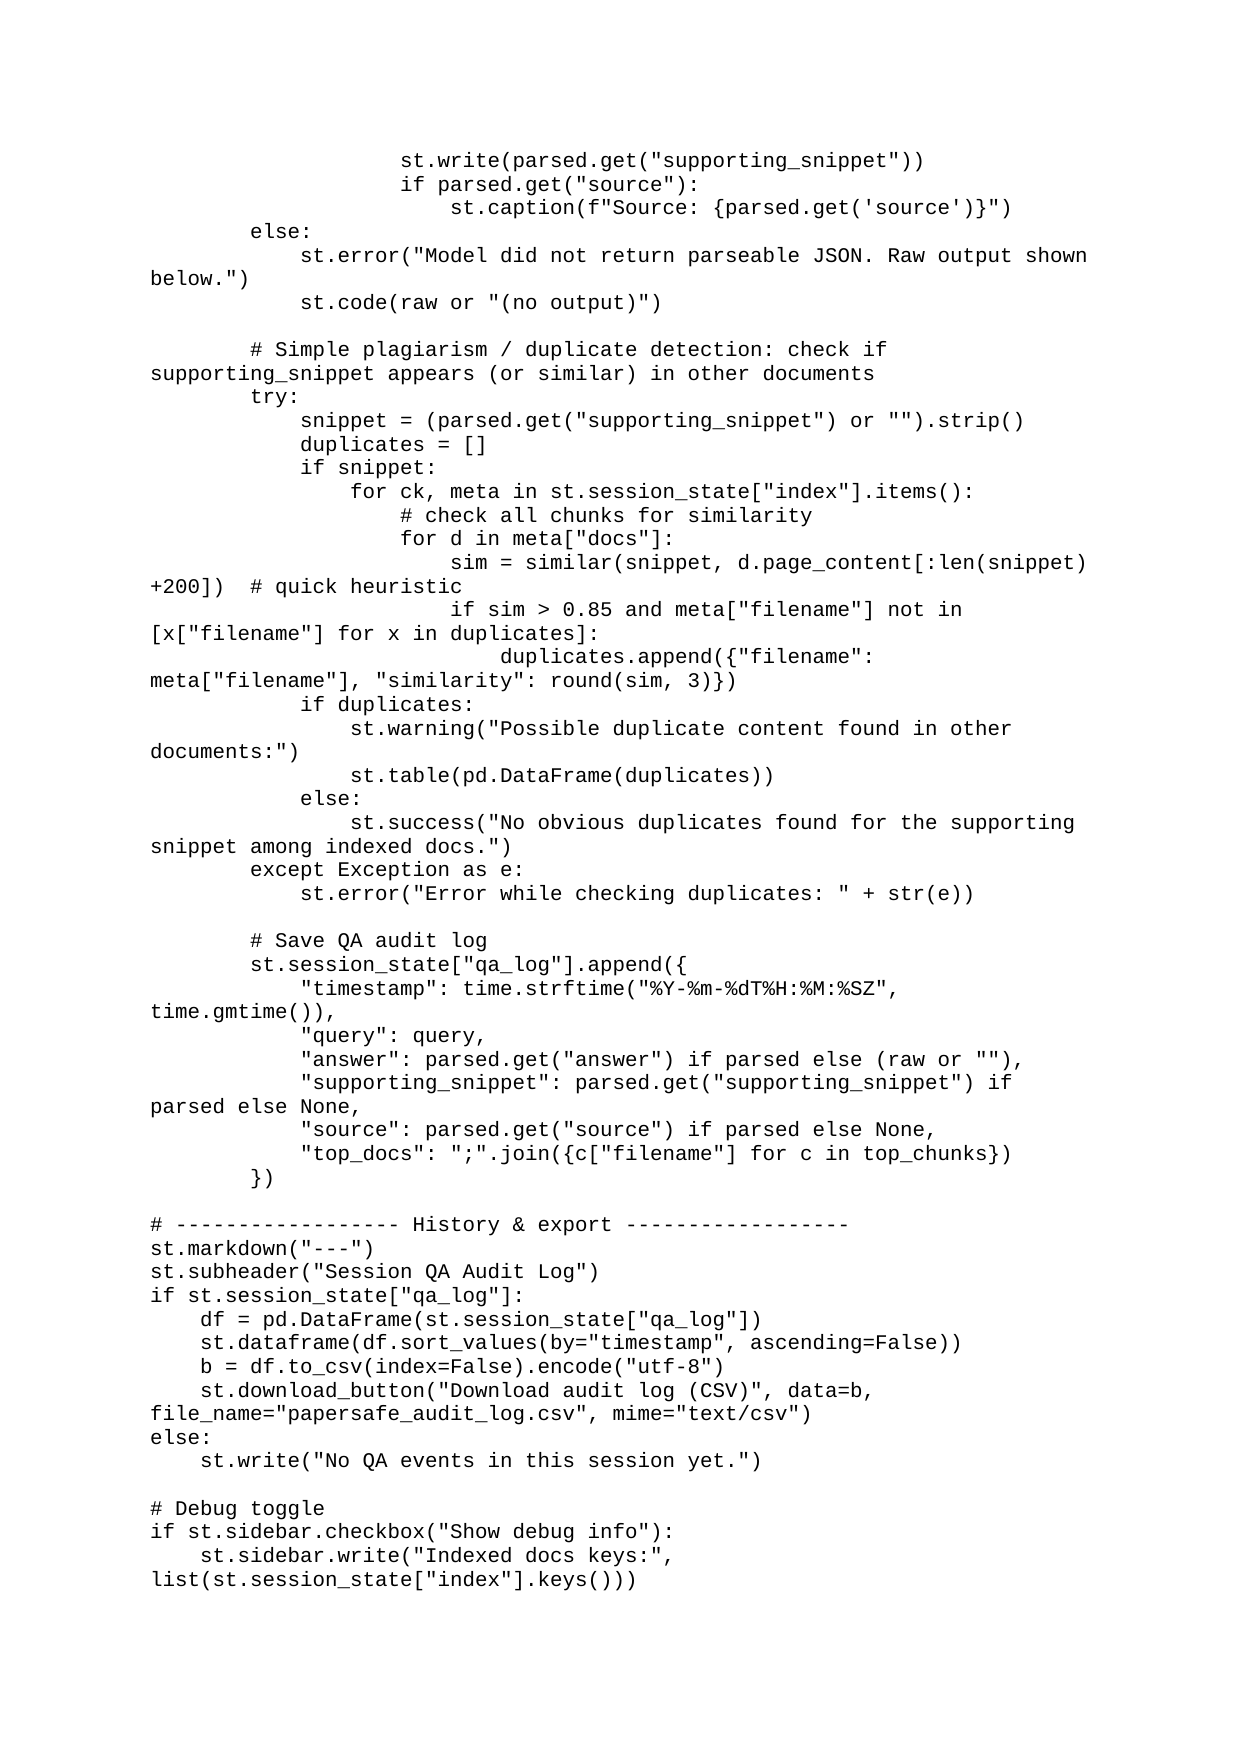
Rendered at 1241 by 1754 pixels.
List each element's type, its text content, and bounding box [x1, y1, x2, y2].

text st.warning("Possible duplicate content found in other documents:") [150, 717, 1090, 765]
text duplicates.append({"filename": meta["filename"], "similarity": round(sim, 3)}) [150, 647, 1090, 694]
text "answer": parsed.get("answer") if parsed else (raw or ""), [150, 1048, 1090, 1072]
text "timestamp": time.strftime("%Y-%m-%dT%H:%M:%SZ", time.gmtime()), [150, 978, 1090, 1025]
text st.dataframe(df.sort_values(by="timestamp", ascending=False)) [150, 1332, 1090, 1356]
text except Exception as e: [150, 859, 1090, 883]
text st.subheader("Session QA Audit Log") [150, 1261, 1090, 1285]
text st.code(raw or "(no output)") [150, 292, 1090, 316]
text # check all chunks for similarity [150, 505, 1090, 528]
text if snippet: [150, 457, 1090, 481]
text else: [150, 221, 1090, 244]
text # Save QA audit log [150, 930, 1090, 954]
text if st.session_state["qa_log"]: [150, 1285, 1090, 1309]
text else: [150, 788, 1090, 812]
text "source": parsed.get("source") if parsed else None, [150, 1119, 1090, 1143]
text st.download_button("Download audit log (CSV)", data=b, file_name="papersafe_audit_log.csv", mime="text/csv") [150, 1379, 1090, 1427]
text df = pd.DataFrame(st.session_state["qa_log"]) [150, 1309, 1090, 1332]
text st.markdown("---") [150, 1238, 1090, 1261]
text st.error("Model did not return parseable JSON. Raw output shown below.") [150, 244, 1090, 292]
text try: [150, 386, 1090, 410]
text st.write(parsed.get("supporting_snippet")) [150, 150, 1090, 174]
text if st.sidebar.checkbox("Show debug info"): [150, 1521, 1090, 1545]
text st.sidebar.write("Indexed docs keys:", list(st.session_state["index"].keys())) [150, 1545, 1090, 1592]
text # Debug toggle [150, 1498, 1090, 1521]
text # Simple plagiarism / duplicate detection: check if supporting_snippet appears (or similar) in other documents [150, 339, 1090, 386]
text st.table(pd.DataFrame(duplicates)) [150, 765, 1090, 788]
text snippet = (parsed.get("supporting_snippet") or "").strip() [150, 410, 1090, 434]
text st.session_state["qa_log"].append({ [150, 954, 1090, 978]
text st.success("No obvious duplicates found for the supporting snippet among indexed docs.") [150, 812, 1090, 859]
text }) [150, 1167, 1090, 1190]
text st.error("Error while checking duplicates: " + str(e)) [150, 883, 1090, 907]
text "top_docs": ";".join({c["filename"] for c in top_chunks}) [150, 1143, 1090, 1167]
text "supporting_snippet": parsed.get("supporting_snippet") if parsed else None, [150, 1072, 1090, 1119]
text for ck, meta in st.session_state["index"].items(): [150, 481, 1090, 505]
text # ------------------ History & export ------------------ [150, 1214, 1090, 1238]
text st.write("No QA events in this session yet.") [150, 1451, 1090, 1474]
text if duplicates: [150, 694, 1090, 717]
text for d in meta["docs"]: [150, 528, 1090, 552]
text b = df.to_csv(index=False).encode("utf-8") [150, 1356, 1090, 1379]
text "query": query, [150, 1025, 1090, 1048]
text sim = similar(snippet, d.page_content[:len(snippet)+200]) # quick heuristic [150, 552, 1090, 599]
text duplicates = [] [150, 434, 1090, 457]
text if parsed.get("source"): [150, 174, 1090, 197]
text if sim > 0.85 and meta["filename"] not in [x["filename"] for x in duplicates]: [150, 599, 1090, 647]
text else: [150, 1427, 1090, 1451]
text st.caption(f"Source: {parsed.get('source')}") [150, 197, 1090, 221]
